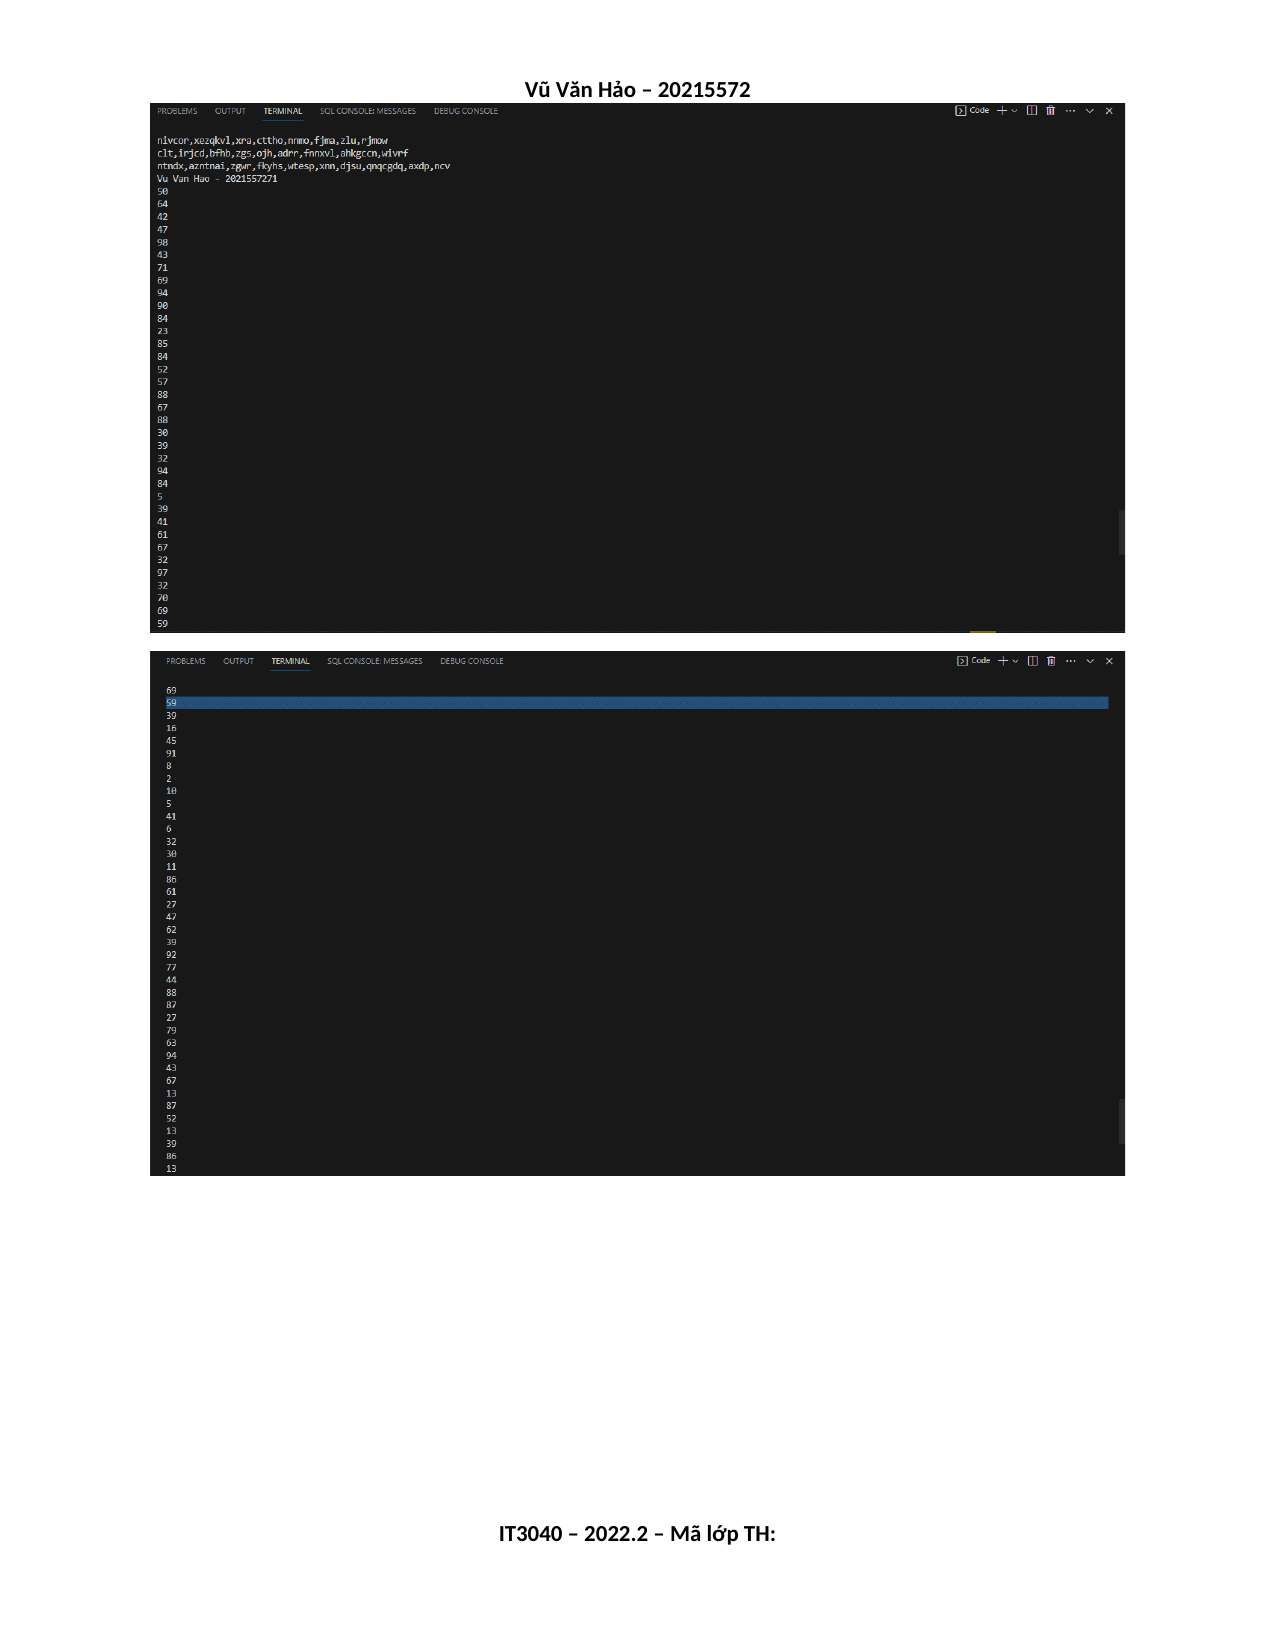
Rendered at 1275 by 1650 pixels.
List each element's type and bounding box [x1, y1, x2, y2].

picture [150, 103, 1125, 633]
picture [150, 651, 1125, 1176]
